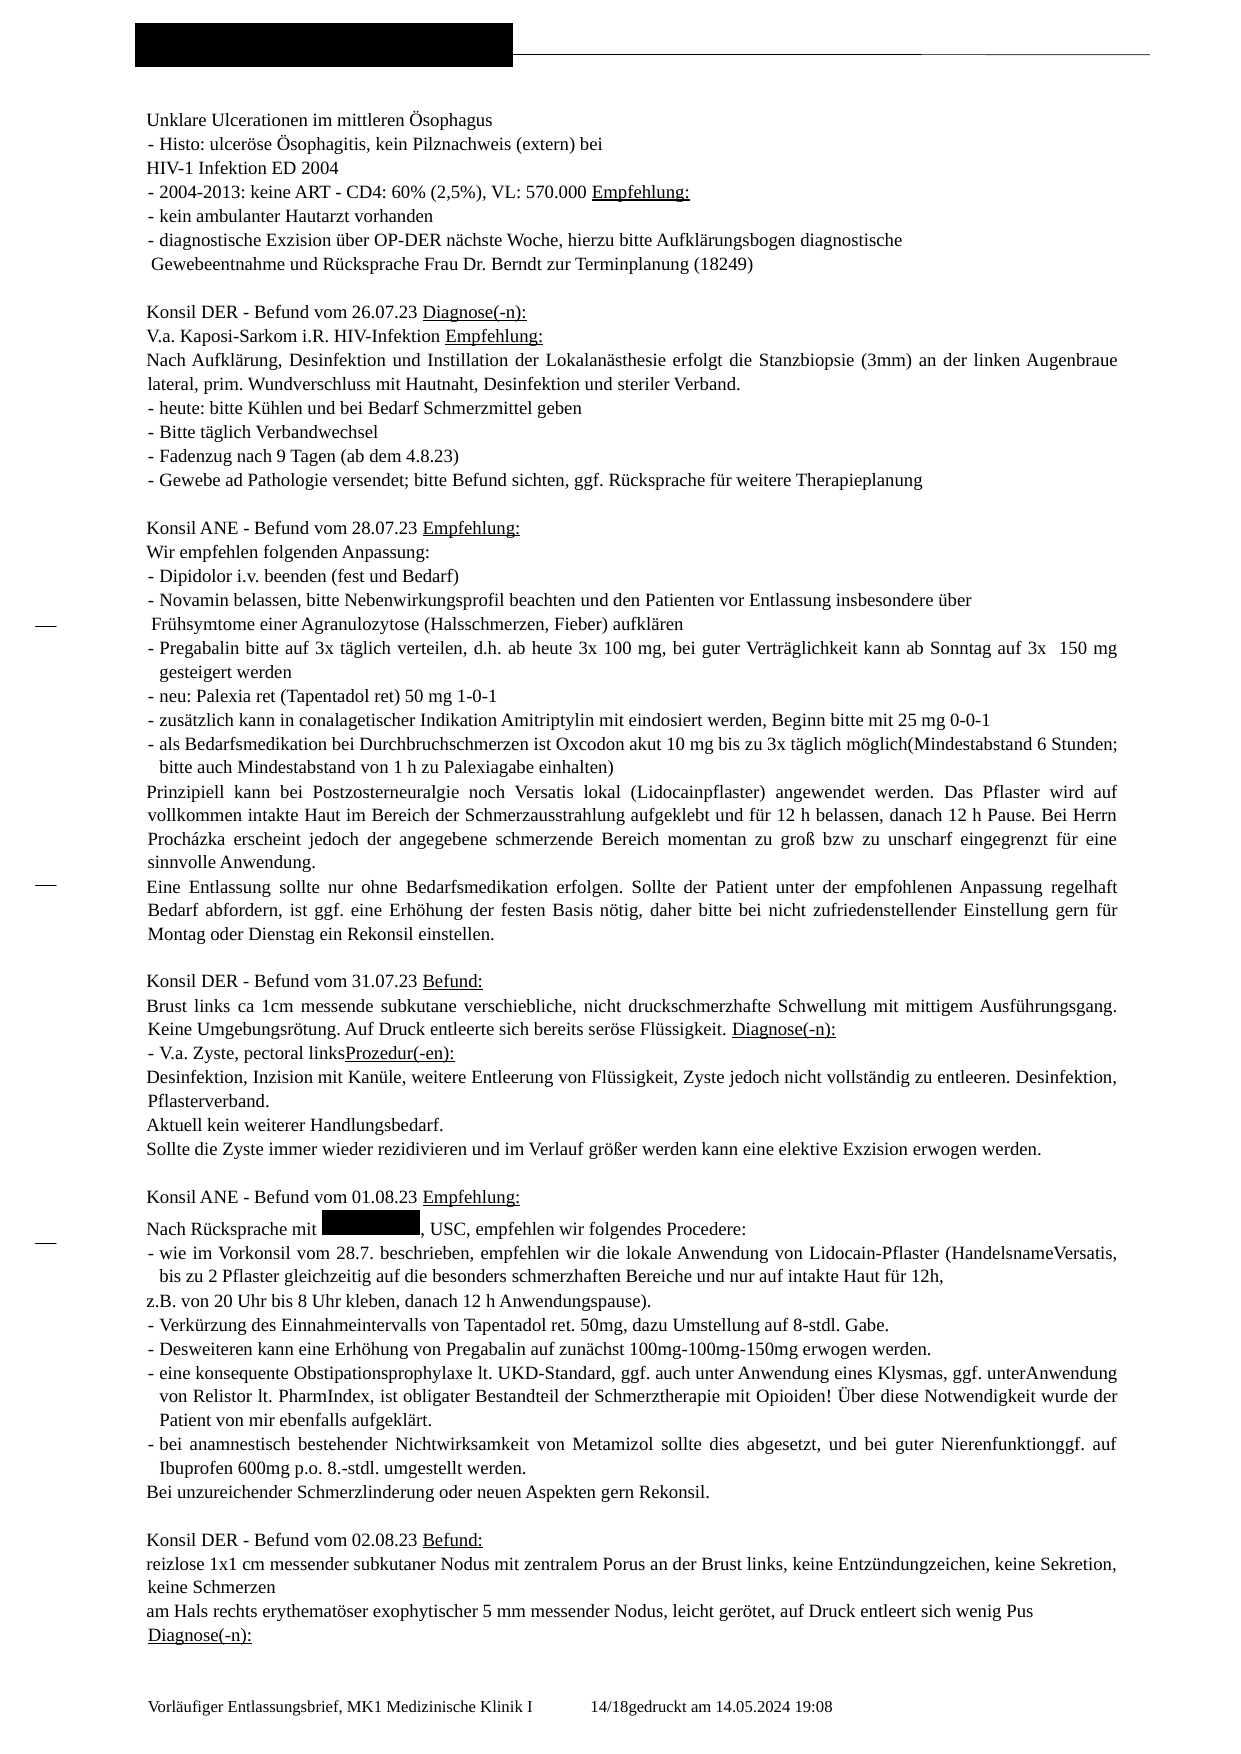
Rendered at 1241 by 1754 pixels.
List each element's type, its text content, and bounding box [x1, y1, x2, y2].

list zusätzlich kann in conalagetischer Indikation Amitriptylin mit eindosiert werden, Beginn bitte mit 25 mg 0-0-1 [148, 709, 1119, 730]
text Nach Rücksprache mit , USC, empfehlen wir folgendes Procedere: [146, 1210, 1119, 1239]
list diagnostische Exzision über OP-DER nächste Woche, hierzu bitte Aufklärungsbogen diagnostische [148, 229, 1119, 251]
list Pregabalin bitte auf 3x täglich verteilen, d.h. ab heute 3x 100 mg, bei guter Verträglichkeit kann ab Sonntag auf 3x 150 mg gesteigert werden [148, 637, 1119, 682]
text reizlose 1x1 cm messender subkutaner Nodus mit zentralem Porus an der Brust links, keine Entzündungzeichen, keine Sekretion, keine Schmerzen [146, 1552, 1119, 1598]
list als Bedarfsmedikation bei Durchbruchschmerzen ist Oxcodon akut 10 mg bis zu 3x täglich möglich(Mindestabstand 6 Stunden; bitte auch Mindestabstand von 1 h zu Palexiagabe einhalten) [148, 733, 1119, 778]
list kein ambulanter Hautarzt vorhanden [148, 205, 1119, 226]
text Diagnose(-n): [148, 1624, 1119, 1646]
text Prinzipiell kann bei Postzosterneuralgie noch Versatis lokal (Lidocainpflaster) angewendet werden. Das Pflaster wird auf vollkommen intakte Haut im Bereich der Schmerzausstrahlung aufgeklebt und für 12 h belassen, danach 12 h Pause. Bei Herrn Procházka erscheint jedoch der angegebene schmerzende Bereich momentan zu groß bzw zu unscharf eingegrenzt für eine sinnvolle Anwendung. [146, 781, 1119, 873]
text Bei unzureichender Schmerzlinderung oder neuen Aspekten gern Rekonsil. [146, 1481, 1119, 1502]
text Desinfektion, Inzision mit Kanüle, weitere Entleerung von Flüssigkeit, Zyste jedoch nicht vollständig zu entleeren. Desinfektion, Pflasterverband. [146, 1066, 1119, 1111]
text Konsil DER - Befund vom 26.07.23 Diagnose(-n): [146, 301, 529, 322]
list Histo: ulceröse Ösophagitis, kein Pilznachweis (extern) bei [148, 133, 1119, 154]
list eine konsequente Obstipationsprophylaxe lt. UKD-Standard, ggf. auch unter Anwendung eines Klysmas, ggf. unterAnwendung von Relistor lt. PharmIndex, ist obligater Bestandteil der Schmerztherapie mit Opioiden! Über diese Notwendigkeit wurde der Patient von mir ebenfalls aufgeklärt. [148, 1362, 1119, 1431]
text Unklare Ulcerationen im mittleren Ösophagus [146, 109, 1119, 130]
text am Hals rechts erythematöser exophytischer 5 mm messender Nodus, leicht gerötet, auf Druck entleert sich wenig Pus [146, 1600, 1119, 1622]
text Brust links ca 1cm messende subkutane verschiebliche, nicht druckschmerzhafte Schwellung mit mittigem Ausführungsgang. Keine Umgebungsrötung. Auf Druck entleerte sich bereits seröse Flüssigkeit. Diagnose(-n): [146, 994, 1119, 1040]
text Wir empfehlen folgenden Anpassung: [146, 541, 529, 562]
text HIV-1 Infektion ED 2004 [146, 157, 529, 178]
text Konsil ANE - Befund vom 28.07.23 Empfehlung: [146, 517, 529, 538]
list V.a. Zyste, pectoral linksProzedur(-en): [148, 1042, 1119, 1064]
list neu: Palexia ret (Tapentadol ret) 50 mg 1-0-1 [148, 685, 1119, 706]
list Desweiteren kann eine Erhöhung von Pregabalin auf zunächst 100mg-100mg-150mg erwogen werden. [148, 1338, 1119, 1359]
text V.a. Kaposi-Sarkom i.R. HIV-Infektion Empfehlung: [146, 325, 569, 347]
list Gewebe ad Pathologie versendet; bitte Befund sichten, ggf. Rücksprache für weitere Therapieplanung [148, 469, 1119, 491]
text Nach Aufklärung, Desinfektion und Instillation der Lokalanästhesie erfolgt die Stanzbiopsie (3mm) an der linken Augenbraue lateral, prim. Wundverschluss mit Hautnaht, Desinfektion und steriler Verband. [146, 349, 1119, 394]
list Verkürzung des Einnahmeintervalls von Tapentadol ret. 50mg, dazu Umstellung auf 8-stdl. Gabe. [148, 1313, 1119, 1335]
text Sollte die Zyste immer wieder rezidivieren und im Verlauf größer werden kann eine elektive Exzision erwogen werden. [146, 1138, 1119, 1159]
text Frühsymtome einer Agranulozytose (Halsschmerzen, Fieber) aufklären [146, 613, 1119, 634]
text Gewebeentnahme und Rücksprache Frau Dr. Berndt zur Terminplanung (18249) [146, 253, 1119, 274]
text Eine Entlassung sollte nur ohne Bedarfsmedikation erfolgen. Sollte der Patient unter der empfohlenen Anpassung regelhaft Bedarf abfordern, ist ggf. eine Erhöhung der festen Basis nötig, daher bitte bei nicht zufriedenstellender Einstellung gern für Montag oder Dienstag ein Rekonsil einstellen. [146, 876, 1119, 944]
list Bitte täglich Verbandwechsel [148, 421, 1119, 442]
list wie im Vorkonsil vom 28.7. beschrieben, empfehlen wir die lokale Anwendung von Lidocain-Pflaster (HandelsnameVersatis, bis zu 2 Pflaster gleichzeitig auf die besonders schmerzhaften Bereiche und nur auf intakte Haut für 12h, [148, 1242, 1119, 1287]
list Fadenzug nach 9 Tagen (ab dem 4.8.23) [148, 445, 1119, 466]
list Novamin belassen, bitte Nebenwirkungsprofil beachten und den Patienten vor Entlassung insbesondere über [148, 589, 1119, 610]
list heute: bitte Kühlen und bei Bedarf Schmerzmittel geben [148, 397, 1119, 418]
text Konsil DER - Befund vom 02.08.23 Befund: [146, 1528, 529, 1550]
list 2004-2013: keine ART - CD4: 60% (2,5%), VL: 570.000 Empfehlung: [148, 181, 1119, 202]
text z.B. von 20 Uhr bis 8 Uhr kleben, danach 12 h Anwendungspause). [146, 1289, 1119, 1311]
list Dipidolor i.v. beenden (fest und Bedarf) [148, 565, 1119, 586]
text Konsil DER - Befund vom 31.07.23 Befund: [146, 970, 529, 992]
text Aktuell kein weiterer Handlungsbedarf. [146, 1114, 1119, 1136]
text Konsil ANE - Befund vom 01.08.23 Empfehlung: [146, 1186, 529, 1207]
list bei anamnestisch bestehender Nichtwirksamkeit von Metamizol sollte dies abgesetzt, und bei guter Nierenfunktionggf. auf Ibuprofen 600mg p.o. 8.-stdl. umgestellt werden. [148, 1433, 1119, 1478]
